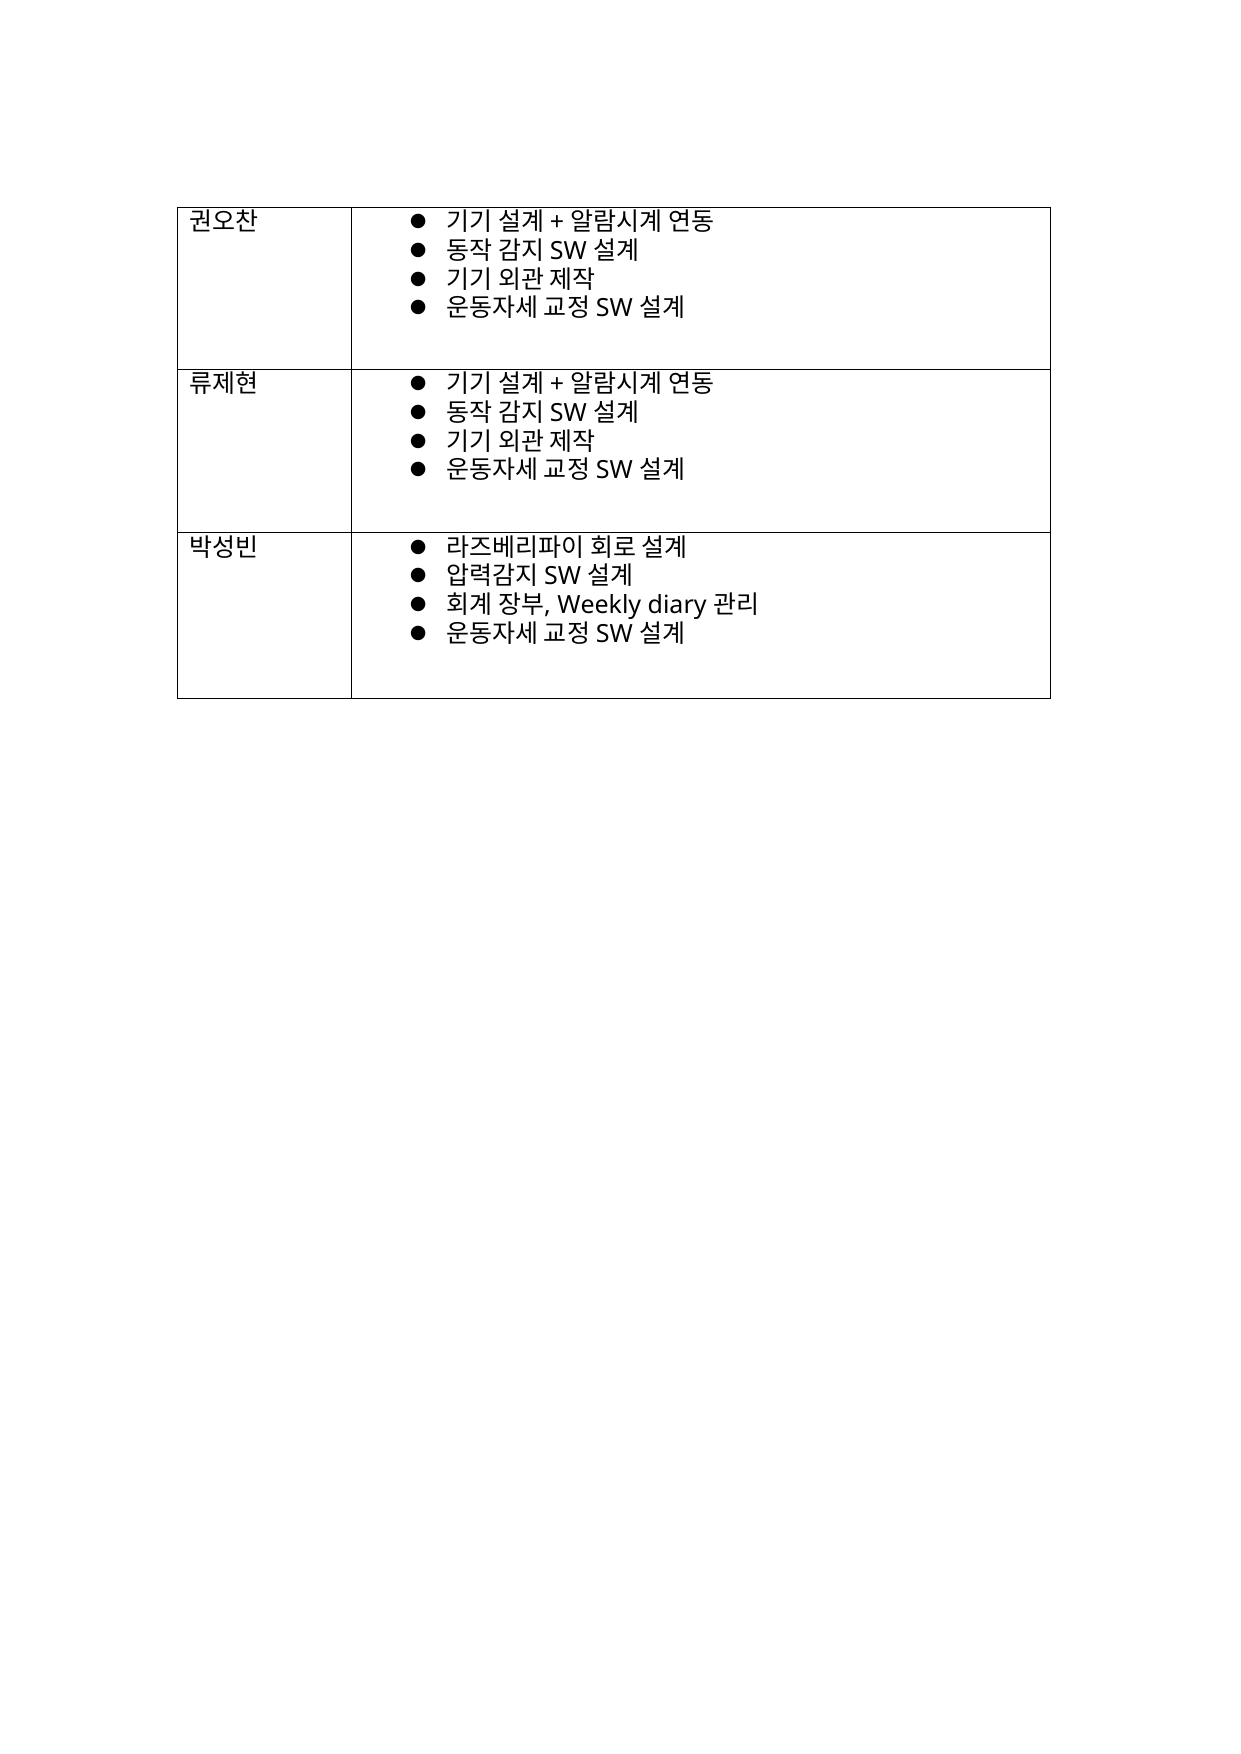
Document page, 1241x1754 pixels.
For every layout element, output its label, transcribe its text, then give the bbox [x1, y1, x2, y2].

table_cell 라즈베리파이 회로 설계 압력감지 SW 설계 회계 장부, Weekly diary 관리 운동자세 교정 SW 설계 [352, 533, 1050, 698]
table_cell 기기 설계 + 알람시계 연동 동작 감지 SW 설계 기기 외관 제작 운동자세 교정 SW 설계 [352, 370, 1050, 532]
table_cell 박성빈 [178, 533, 351, 698]
table_cell 권오찬 [178, 208, 351, 368]
table_cell 류제현 [178, 370, 351, 532]
table_cell 기기 설계 + 알람시계 연동 동작 감지 SW 설계 기기 외관 제작 운동자세 교정 SW 설계 [352, 208, 1050, 368]
